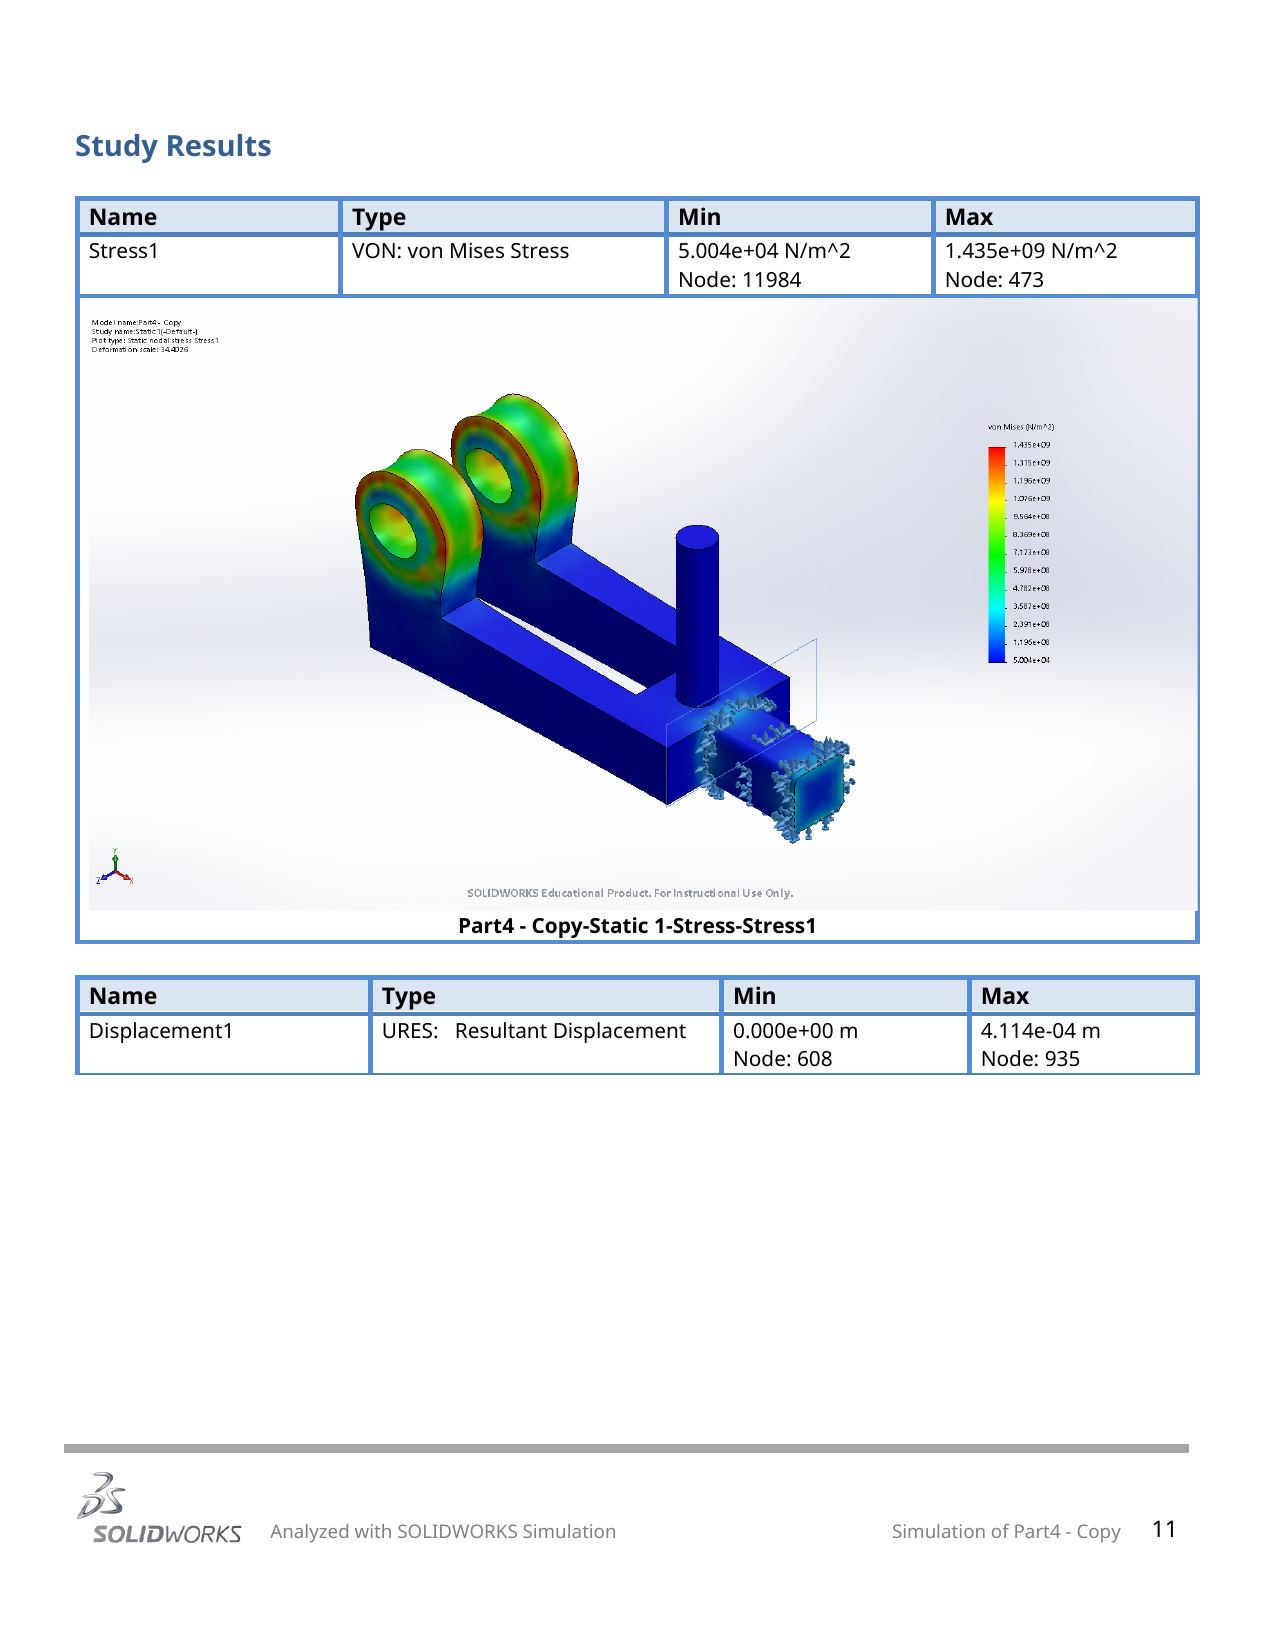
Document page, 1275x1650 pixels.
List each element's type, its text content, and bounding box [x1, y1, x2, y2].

table_header Study Results [64, 75, 1211, 1075]
picture [75, 1453, 243, 1544]
picture [88, 298, 1198, 911]
